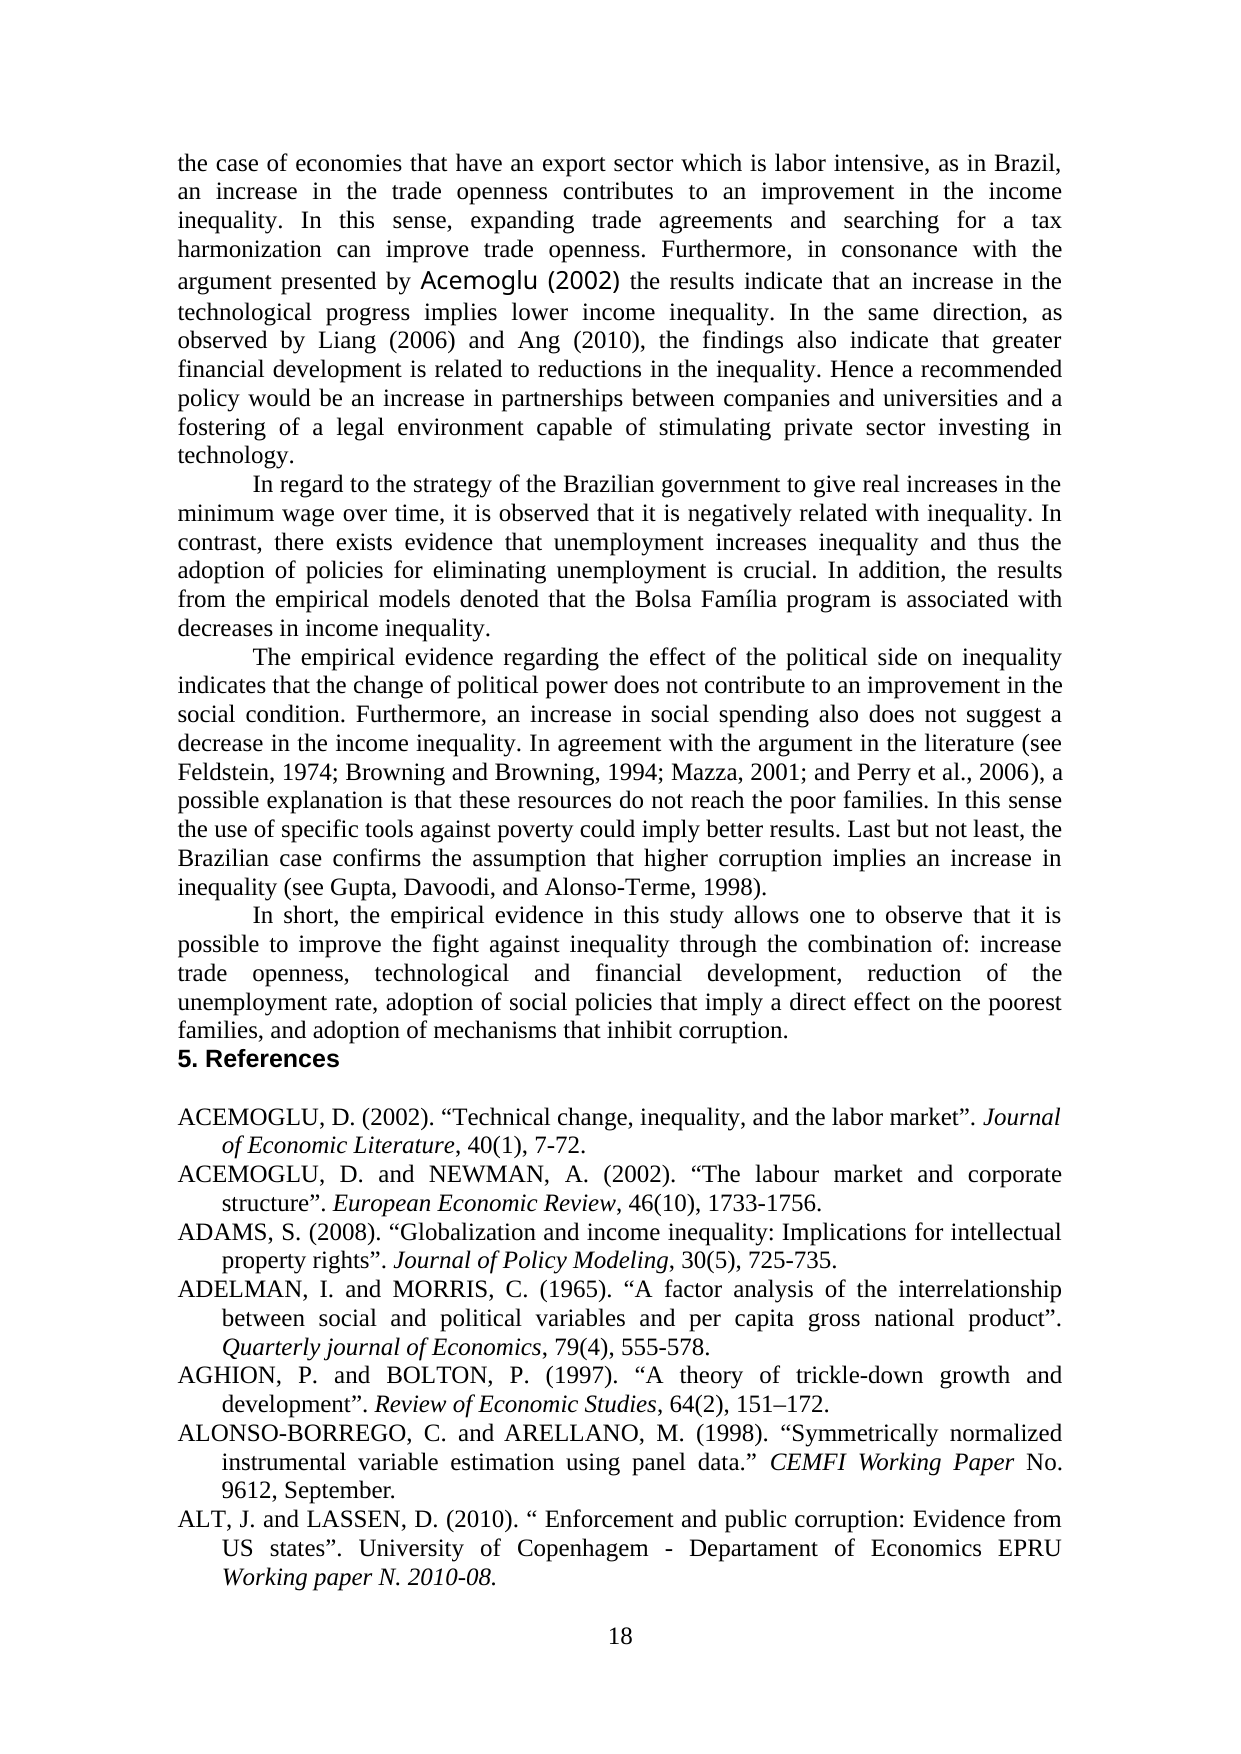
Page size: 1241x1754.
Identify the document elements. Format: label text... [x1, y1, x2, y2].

text ADAMS, S. (2008). “Globalization and income inequality: Implications for intellectual property rights”. Journal of Policy Modeling, 30(5), 725-735. [177, 1217, 1063, 1274]
text AGHION, P. and BOLTON, P. (1997). “A theory of trickle-down growth and development”. Review of Economic Studies, 64(2), 151–172. [177, 1360, 1063, 1418]
text In short, the empirical evidence in this study allows one to observe that it is possible to improve the fight against inequality through the combination of: increase trade openness, technological and financial development, reduction of the unemployment rate, adoption of social policies that imply a direct effect on the poorest families, and adoption of mechanisms that inhibit corruption. [177, 900, 1063, 1044]
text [177, 148, 1063, 469]
text ACEMOGLU, D. (2002). “Technical change, inequality, and the labor market”. Journal of Economic Literature, 40(1), 7-72. [177, 1102, 1063, 1159]
text ALONSO-BORREGO, C. and ARELLANO, M. (1998). “Symmetrically normalized instrumental variable estimation using panel data.” CEMFI Working Paper No. 9612, September. [177, 1418, 1063, 1504]
text ALT, J. and LASSEN, D. (2010). “ Enforcement and public corruption: Evidence from US states”. University of Copenhagem - Departament of Economics EPRU Working paper N. 2010-08. [177, 1504, 1063, 1590]
text ADELMAN, I. and MORRIS, C. (1965). “A factor analysis of the interrelationship between social and political variables and per capita gross national product”. Quarterly journal of Economics, 79(4), 555-578. [177, 1274, 1063, 1360]
text In regard to the strategy of the Brazilian government to give real increases in the minimum wage over time, it is observed that it is negatively related with inequality. In contrast, there exists evidence that unemployment increases inequality and thus the adoption of policies for eliminating unemployment is crucial. In addition, the results from the empirical models denoted that the Bolsa Família program is associated with decreases in income inequality. [177, 469, 1063, 642]
text ACEMOGLU, D. and NEWMAN, A. (2002). “The labour market and corporate structure”. European Economic Review, 46(10), 1733-1756. [177, 1159, 1063, 1217]
text 5. References [177, 1044, 1063, 1073]
text The empirical evidence regarding the effect of the political side on inequality indicates that the change of political power does not contribute to an improvement in the social condition. Furthermore, an increase in social spending also does not suggest a decrease in the income inequality. In agreement with the argument in the literature (see Feldstein, 1974; Browning and Browning, 1994; Mazza, 2001; and Perry et al., 2006), a possible explanation is that these resources do not reach the poor families. In this sense the use of specific tools against poverty could imply better results. Last but not least, the Brazilian case confirms the assumption that higher corruption implies an increase in inequality (see Gupta, Davoodi, and Alonso-Terme, 1998). [177, 642, 1063, 900]
